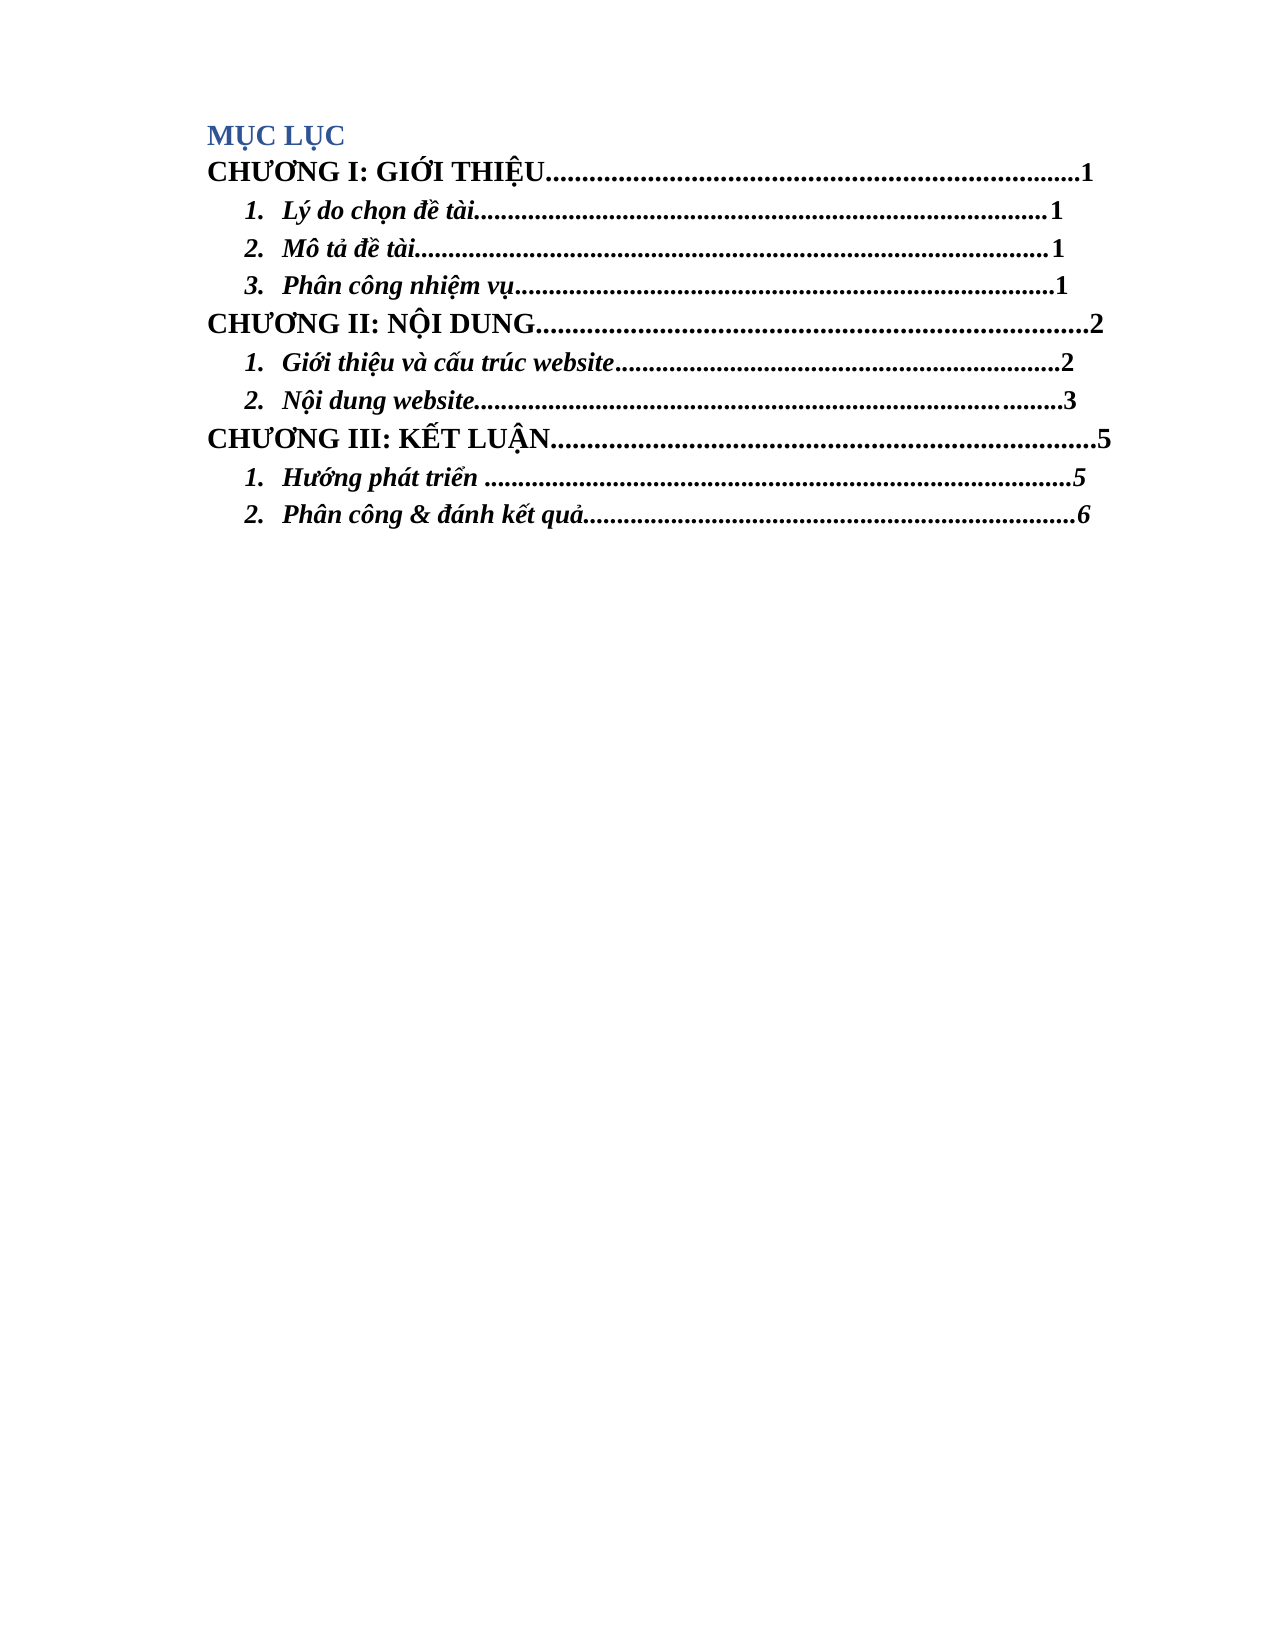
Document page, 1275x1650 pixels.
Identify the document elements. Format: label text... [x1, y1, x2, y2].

list Lý do chọn đề tài.....................................................................................1 [244, 194, 1157, 226]
list Hướng phát triển .......................................................................................5 [244, 461, 1157, 492]
text CHƯƠNG I: GIỚI THIỆU..........................................................................1 [207, 154, 1157, 188]
list Nội dung website.......................................................................................3 [244, 384, 1157, 415]
list Giới thiệu và cấu trúc website..................................................................2 [244, 347, 1157, 378]
text CHƯƠNG II: NỘI DUNG............................................................................2 [207, 306, 1157, 340]
list Mô tả đề tài..............................................................................................1 [244, 232, 1157, 263]
text CHƯƠNG III: KẾT LUẬN...........................................................................5 [207, 421, 1157, 455]
list Phân công nhiệm vụ................................................................................1 [244, 269, 1157, 300]
subtitle MỤC LỤC [207, 118, 1157, 152]
list Phân công & đánh kết quả.........................................................................6 [244, 499, 1157, 530]
